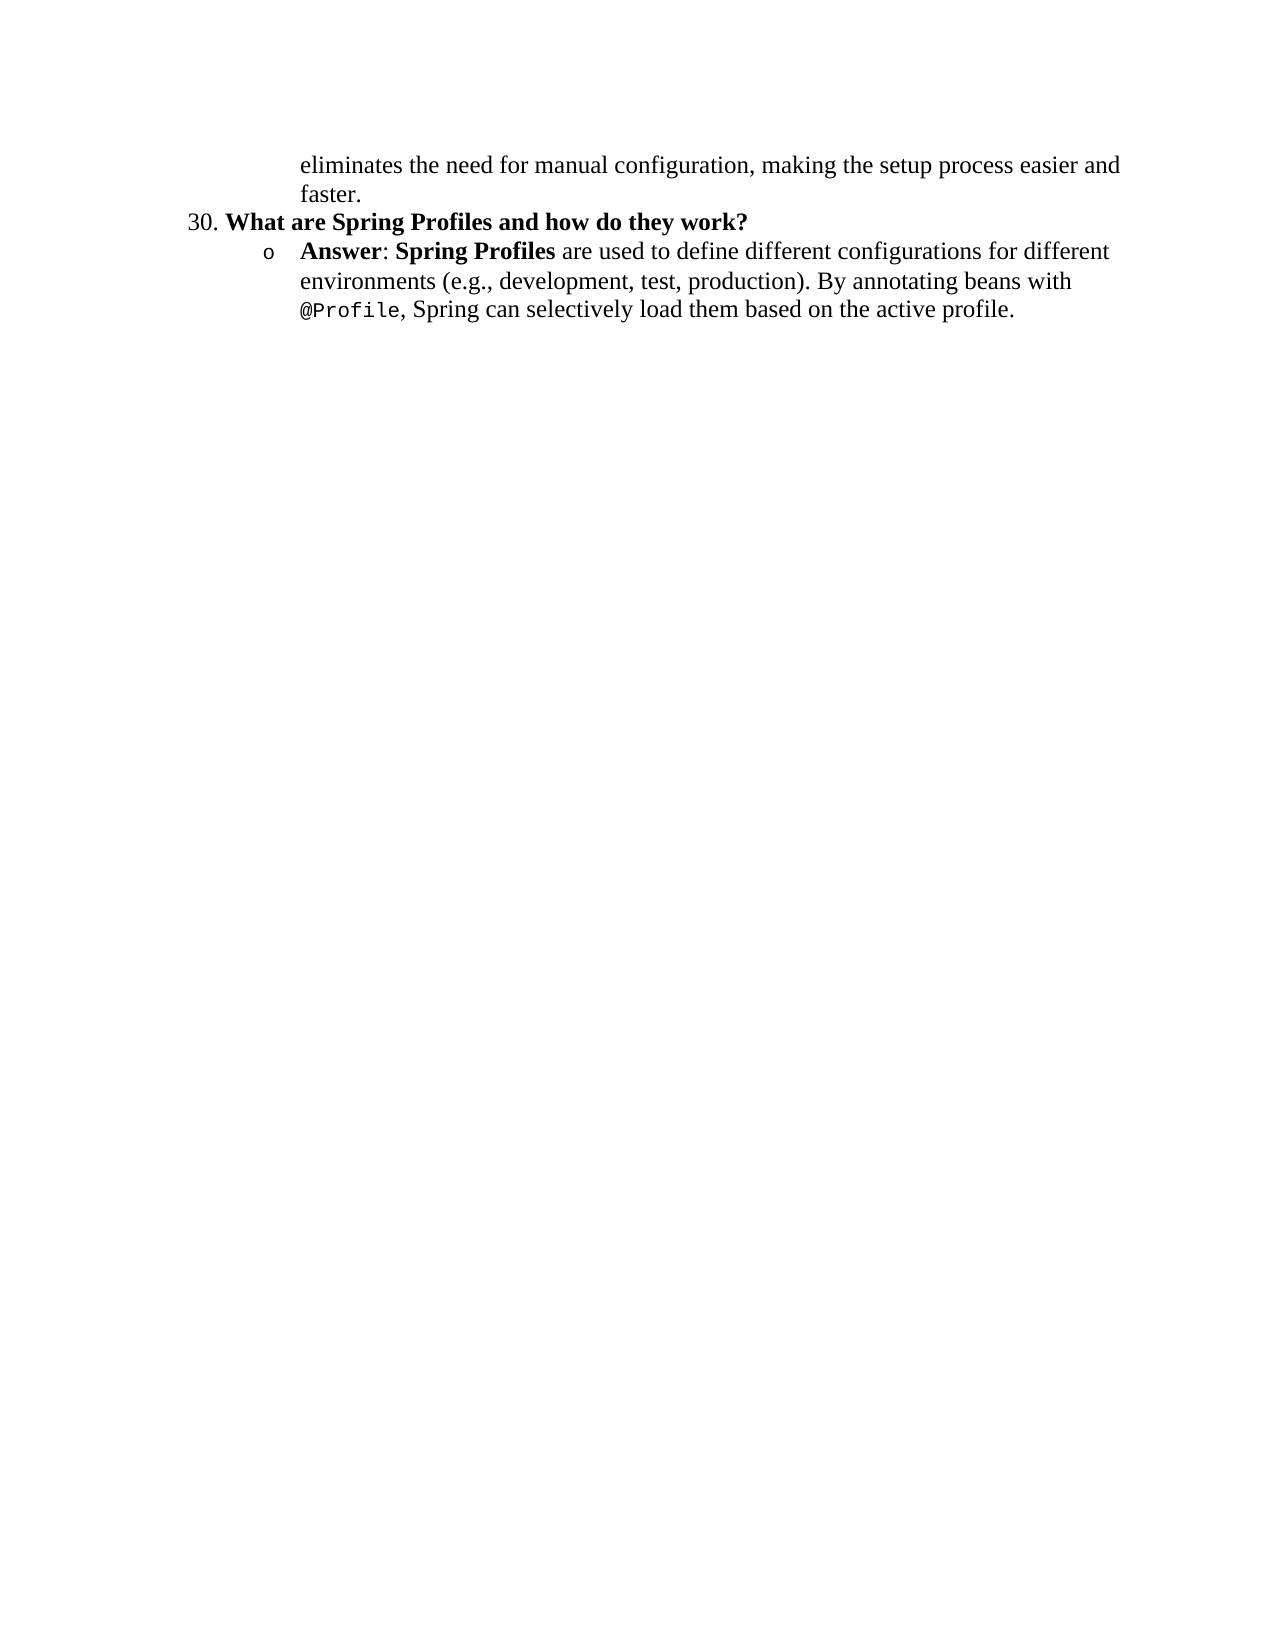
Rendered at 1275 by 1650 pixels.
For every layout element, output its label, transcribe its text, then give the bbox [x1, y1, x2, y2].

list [262, 150, 1125, 207]
list What are Spring Profiles and how do they work? [187, 207, 1125, 236]
list Answer: Spring Profiles are used to define different configurations for different environments (e.g., development, test, production). By annotating beans with @Profile, Spring can selectively load them based on the active profile. [262, 236, 1125, 324]
